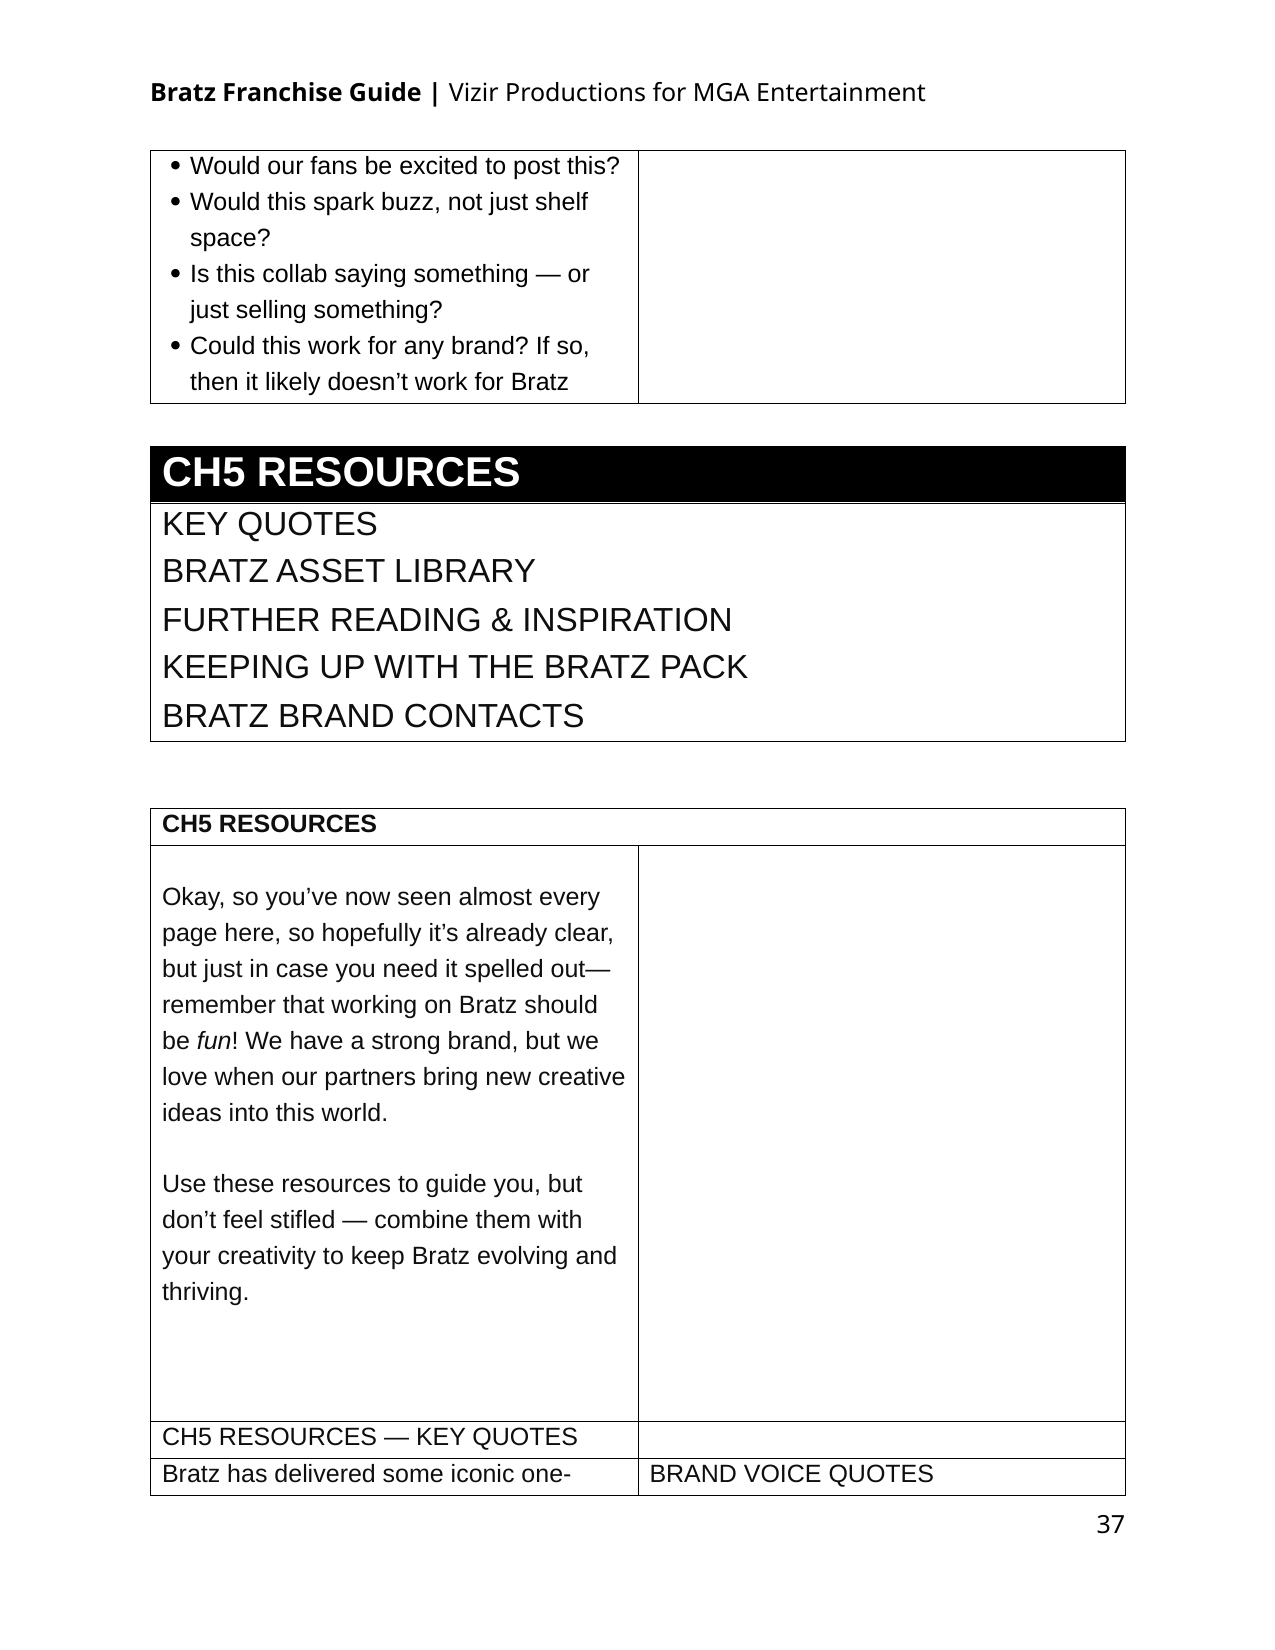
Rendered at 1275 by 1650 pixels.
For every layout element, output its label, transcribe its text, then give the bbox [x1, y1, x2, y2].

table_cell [151, 151, 638, 403]
table_cell [639, 151, 1125, 403]
table_cell [639, 846, 1125, 1421]
table_cell KEY QUOTES BRATZ ASSET LIBRARY FURTHER READING & INSPIRATION KEEPING UP WITH THE BRATZ PACK BRATZ BRAND CONTACTS [151, 504, 1125, 741]
table_header CH5 RESOURCES [151, 809, 1125, 845]
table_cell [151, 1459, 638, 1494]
table_cell [639, 1422, 1125, 1458]
table_cell CH5 RESOURCES — KEY QUOTES [151, 1422, 638, 1458]
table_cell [639, 1459, 1125, 1494]
table_header CH5 RESOURCES [151, 448, 1125, 502]
table_cell Okay, so you’ve now seen almost every page here, so hopefully it’s already clear, but just in case you need it spelled out— remember that working on Bratz should be fun! We have a strong brand, but we love when our partners bring new creative ideas into this world. Use these resources to guide you, but don’t feel stifled — combine them with your creativity to keep Bratz evolving and thriving. [151, 846, 638, 1421]
